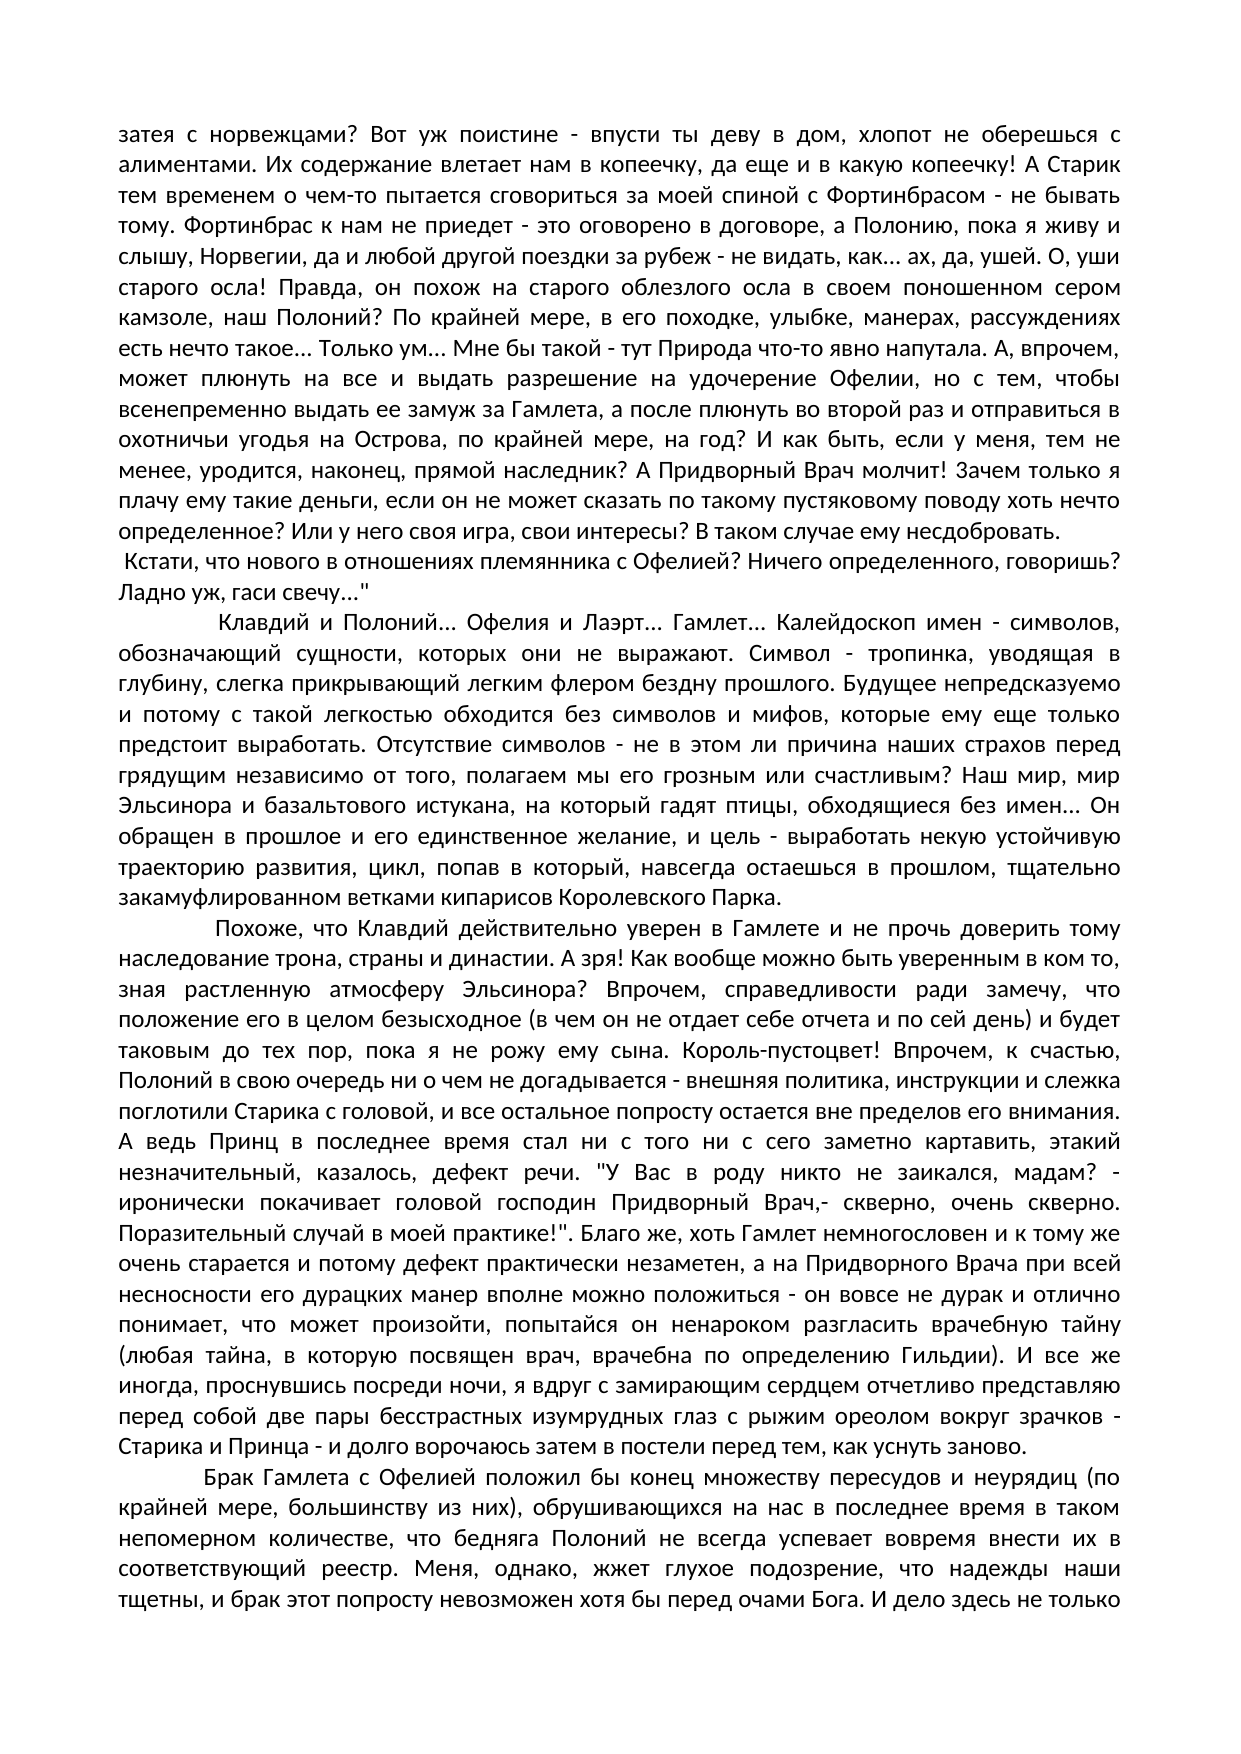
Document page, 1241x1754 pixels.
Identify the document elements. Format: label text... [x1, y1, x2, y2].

text Клавдий и Полоний... Офелия и Лаэрт... Гамлет... Калейдоскоп имен - символов, обозначающий сущности, которых они не выражают. Символ - тропинка, уводящая в глубину, слегка прикрывающий легким флером бездну прошлого. Будущее непредсказуемо и потому с такой легкостью обходится без символов и мифов, которые ему еще только предстоит выработать. Отсутствие символов - не в этом ли причина наших страхов перед грядущим независимо от того, полагаем мы его грозным или счастливым? Наш мир, мир Эльсинора и базальтового истукана, на который гадят птицы, обходящиеся без имен... Он обращен в прошлое и его единственное желание, и цель - выработать некую устойчивую траекторию развития, цикл, попав в который, навсегда остаешься в прошлом, тщательно закамуфлированном ветками кипарисов Королевского Парка. [118, 606, 1122, 912]
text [118, 118, 1122, 545]
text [118, 1461, 1122, 1614]
text Кстати, что нового в отношениях племянника с Офелией? Ничего определенного, говоришь? Ладно уж, гаси свечу..." [118, 545, 1122, 606]
text Похоже, что Клавдий действительно уверен в Гамлете и не прочь доверить тому наследование трона, страны и династии. А зря! Как вообще можно быть уверенным в ком то, зная растленную атмосферу Эльсинора? Впрочем, справедливости ради замечу, что положение его в целом безысходное (в чем он не отдает себе отчета и по сей день) и будет таковым до тех пор, пока я не рожу ему сына. Король-пустоцвет! Впрочем, к счастью, Полоний в свою очередь ни о чем не догадывается - внешняя политика, инструкции и слежка поглотили Старика с головой, и все остальное попросту остается вне пределов его внимания. А ведь Принц в последнее время стал ни с того ни с сего заметно картавить, этакий незначительный, казалось, дефект речи. "У Вас в роду никто не заикался, мадам? - иронически покачивает головой господин Придворный Врач,- скверно, очень скверно. Поразительный случай в моей практике!". Благо же, хоть Гамлет немногословен и к тому же очень старается и потому дефект практически незаметен, а на Придворного Врача при всей несносности его дурацких манер вполне можно положиться - он вовсе не дурак и отлично понимает, что может произойти, попытайся он ненароком разгласить врачебную тайну (любая тайна, в которую посвящен врач, врачебна по определению Гильдии). И все же иногда, проснувшись посреди ночи, я вдруг с замирающим сердцем отчетливо представляю перед собой две пары бесстрастных изумрудных глаз с рыжим ореолом вокруг зрачков - Старика и Принца - и долго ворочаюсь затем в постели перед тем, как уснуть заново. [118, 912, 1122, 1461]
